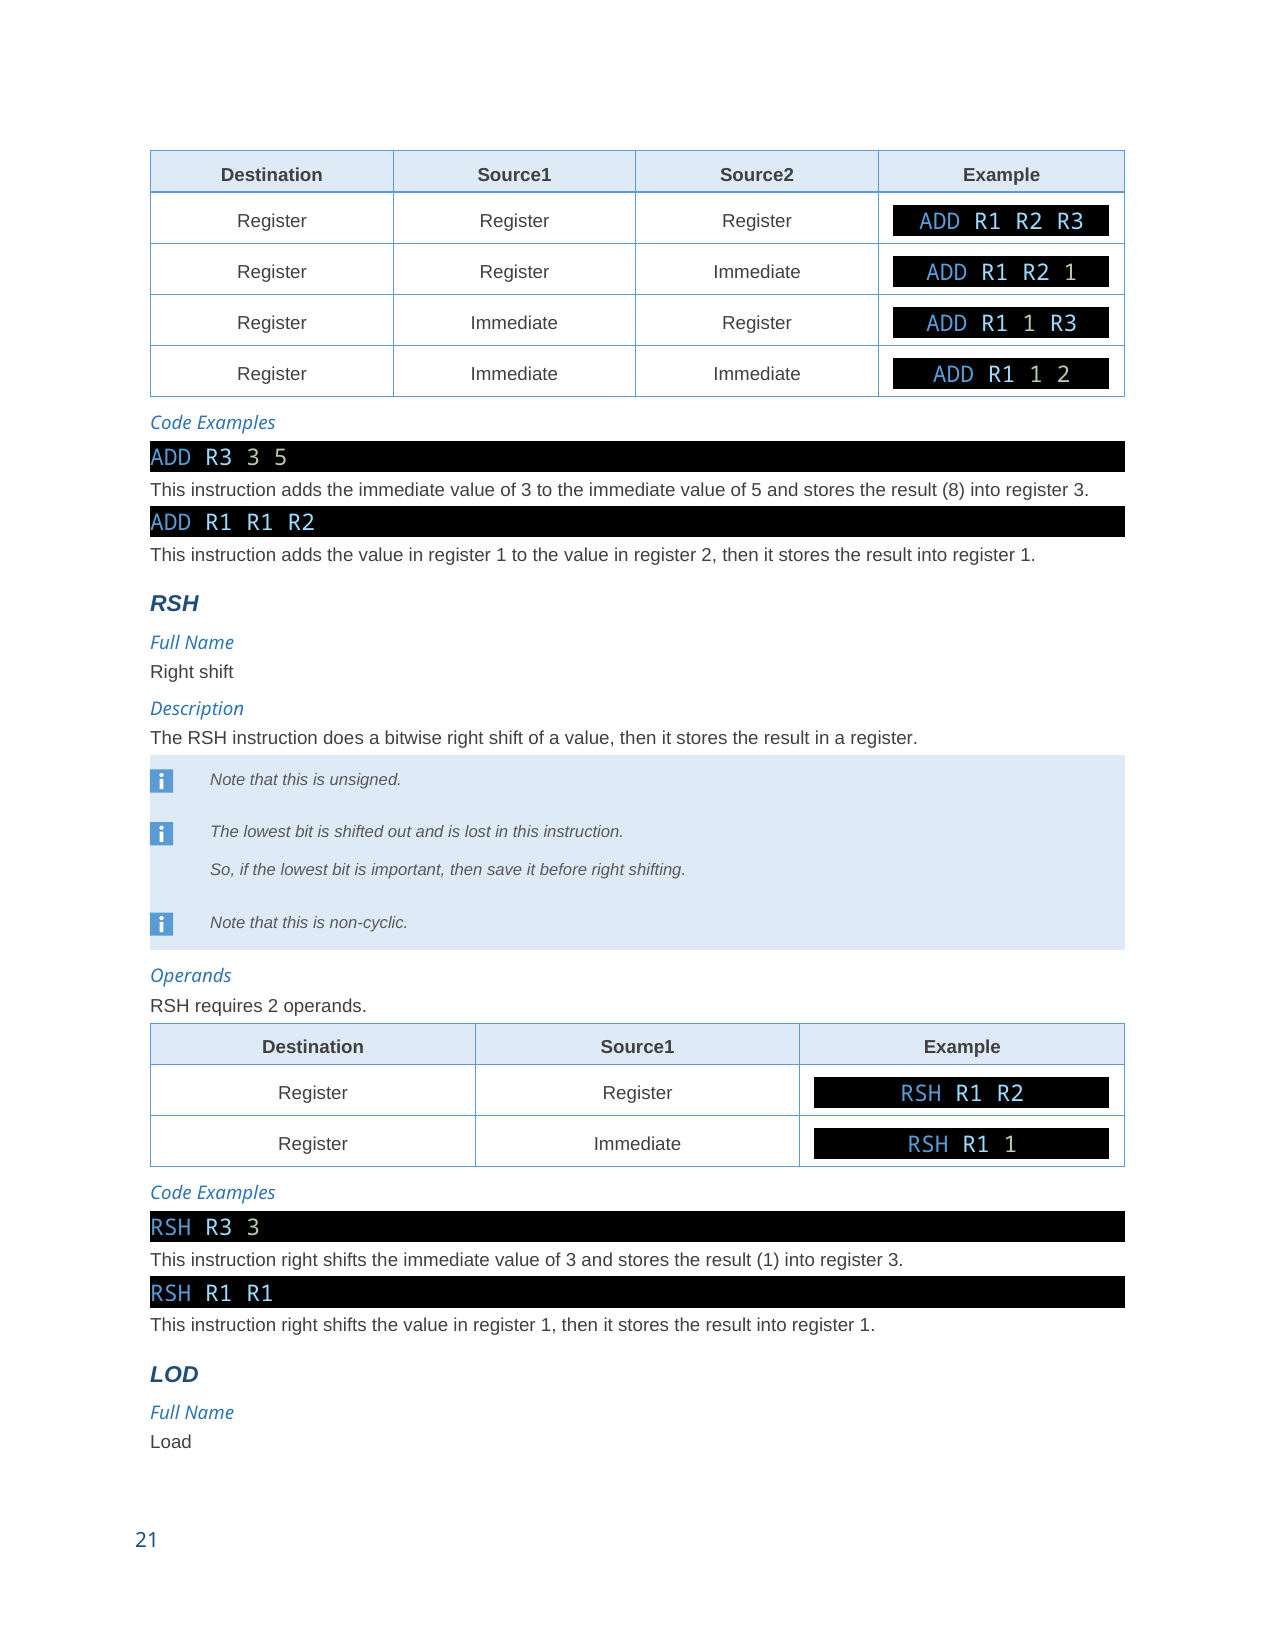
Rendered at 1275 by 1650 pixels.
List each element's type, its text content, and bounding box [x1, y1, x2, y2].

table_cell RSH R1 1 [800, 1116, 1124, 1166]
table_header Destination [151, 1024, 475, 1064]
table_cell Register [151, 244, 393, 293]
table_cell ADD R1 R2 R3 [879, 193, 1124, 242]
subtitle Full Name [150, 629, 1125, 654]
table_cell Immediate [394, 346, 635, 396]
subtitle Description [150, 695, 1125, 720]
table_cell ADD R1 R2 1 [879, 244, 1124, 293]
table_cell [150, 898, 210, 950]
table_cell Note that this is non-cyclic. [210, 898, 1125, 950]
text This instruction adds the value in register 1 to the value in register 2, then it stores the result into register 1. [150, 544, 1125, 565]
subtitle LOD [150, 1361, 1125, 1387]
table_header Source2 [636, 151, 878, 191]
table_header Source1 [394, 151, 635, 191]
text This instruction right shifts the immediate value of 3 and stores the result (1) into register 3. [150, 1249, 1125, 1270]
subtitle RSH [150, 590, 1125, 617]
table_cell Register [151, 193, 393, 242]
table_cell Register [394, 244, 635, 293]
text This instruction adds the immediate value of 3 to the immediate value of 5 and stores the result (8) into register 3. [150, 478, 1125, 500]
text Right shift [150, 661, 1125, 682]
table_cell Immediate [394, 295, 635, 344]
table_cell Register [394, 193, 635, 242]
text Load [150, 1431, 1125, 1453]
table_cell ADD R1 1 2 [879, 346, 1124, 396]
table_cell Register [151, 346, 393, 396]
table_cell Immediate [636, 244, 878, 293]
table_header Source1 [476, 1024, 799, 1064]
table_cell Register [476, 1065, 799, 1115]
table_cell Immediate [476, 1116, 799, 1166]
table_header [150, 755, 210, 807]
text ADD R1 R1 R2 [150, 506, 1125, 537]
text This instruction right shifts the value in register 1, then it stores the result into register 1. [150, 1314, 1125, 1336]
subtitle Full Name [150, 1399, 1125, 1425]
table_header Destination [151, 151, 393, 191]
table_header Example [800, 1024, 1124, 1064]
text RSH R1 R1 [150, 1276, 1125, 1308]
table_header Note that this is unsigned. [210, 755, 1125, 807]
table_cell Register [636, 193, 878, 242]
text The RSH instruction does a bitwise right shift of a value, then it stores the result in a register. [150, 727, 1125, 748]
text RSH R3 3 [150, 1211, 1125, 1242]
table_cell RSH R1 R2 [800, 1065, 1124, 1115]
table_header Example [879, 151, 1124, 191]
subtitle Operands [150, 963, 1125, 988]
text ADD R3 3 5 [150, 441, 1125, 472]
table_cell ADD R1 1 R3 [879, 295, 1124, 344]
table_cell Immediate [636, 346, 878, 396]
table_cell [150, 807, 210, 898]
table_cell Register [151, 1065, 475, 1115]
subtitle Code Examples [150, 409, 1125, 434]
subtitle Code Examples [150, 1179, 1125, 1205]
table_cell Register [151, 295, 393, 344]
table_cell Register [636, 295, 878, 344]
table_cell Register [151, 1116, 475, 1166]
text RSH requires 2 operands. [150, 994, 1125, 1016]
table_cell The lowest bit is shifted out and is lost in this instruction. So, if the lowest bit is important, then save it before right shifting. [210, 807, 1125, 898]
